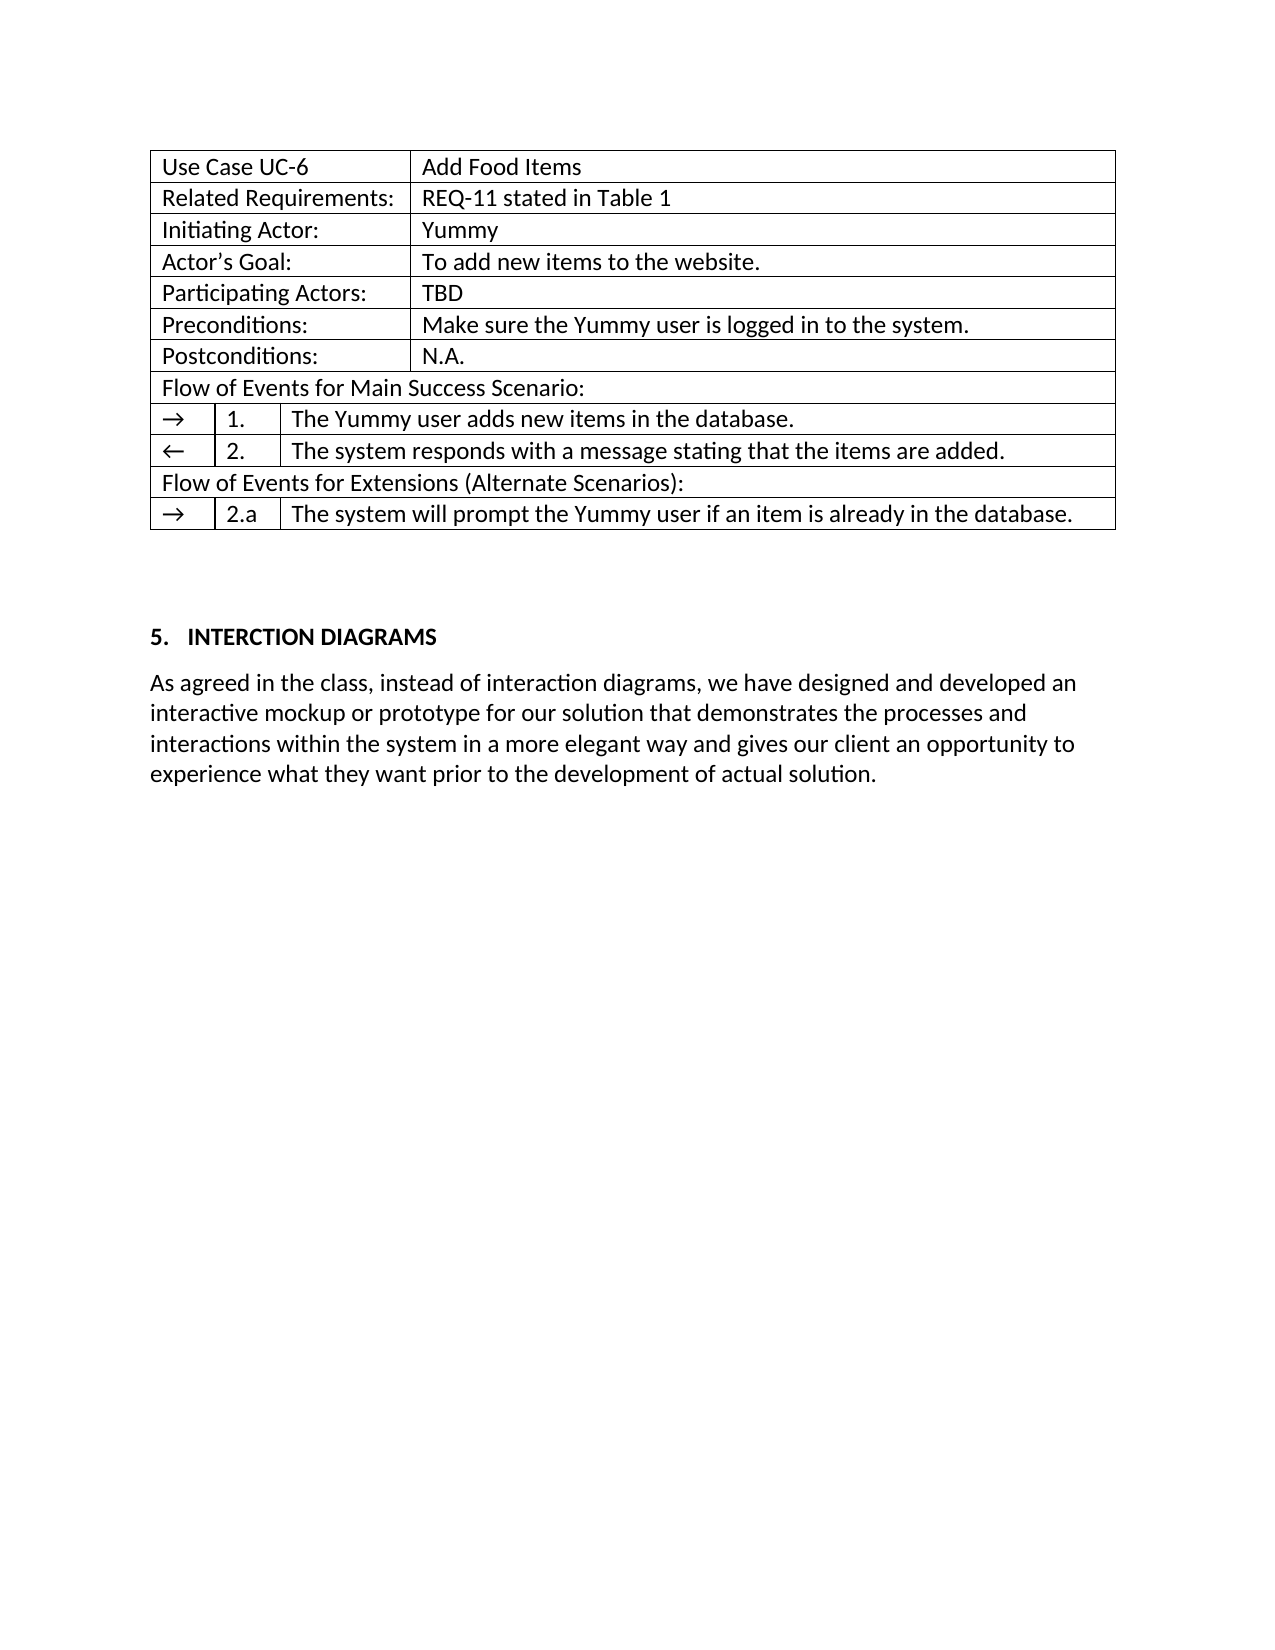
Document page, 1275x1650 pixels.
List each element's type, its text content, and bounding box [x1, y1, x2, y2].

table_cell Flow of Events for Main Success Scenario: [151, 372, 1115, 402]
table_cell Initiating Actor: [151, 214, 410, 245]
table_cell The system will prompt the Yummy user if an item is already in the database. [281, 498, 1115, 529]
table_cell Postconditions: [151, 340, 410, 371]
table_cell Flow of Events for Extensions (Alternate Scenarios): [151, 467, 1115, 497]
table_cell 1. [216, 404, 280, 434]
text As agreed in the class, instead of interaction diagrams, we have designed and developed an interactive mockup or prototype for our solution that demonstrates the processes and interactions within the system in a more elegant way and gives our client an opportunity to experience what they want prior to the development of actual solution. [150, 667, 1125, 789]
table_cell → [151, 498, 214, 529]
table_cell Make sure the Yummy user is logged in to the system. [411, 309, 1115, 339]
table_cell To add new items to the website. [411, 246, 1115, 276]
table_cell Preconditions: [151, 309, 410, 339]
table_cell N.A. [411, 340, 1115, 371]
table_header Use Case UC-6 [151, 151, 410, 182]
table_cell TBD [411, 277, 1115, 308]
table_cell Yummy [411, 214, 1115, 245]
table_cell Actor’s Goal: [151, 246, 410, 276]
table_cell 2.a [216, 498, 280, 529]
table_cell Related Requirements: [151, 183, 410, 213]
table_cell ← [151, 435, 214, 466]
table_cell REQ-11 stated in Table 1 [411, 183, 1115, 213]
table_cell 2. [216, 435, 280, 466]
table_cell The system responds with a message stating that the items are added. [281, 435, 1115, 466]
table_cell The Yummy user adds new items in the database. [281, 404, 1115, 434]
table_cell → [151, 404, 214, 434]
table_header Add Food Items [411, 151, 1115, 182]
list INTERCTION DIAGRAMS [150, 621, 1125, 652]
table_cell Participating Actors: [151, 277, 410, 308]
